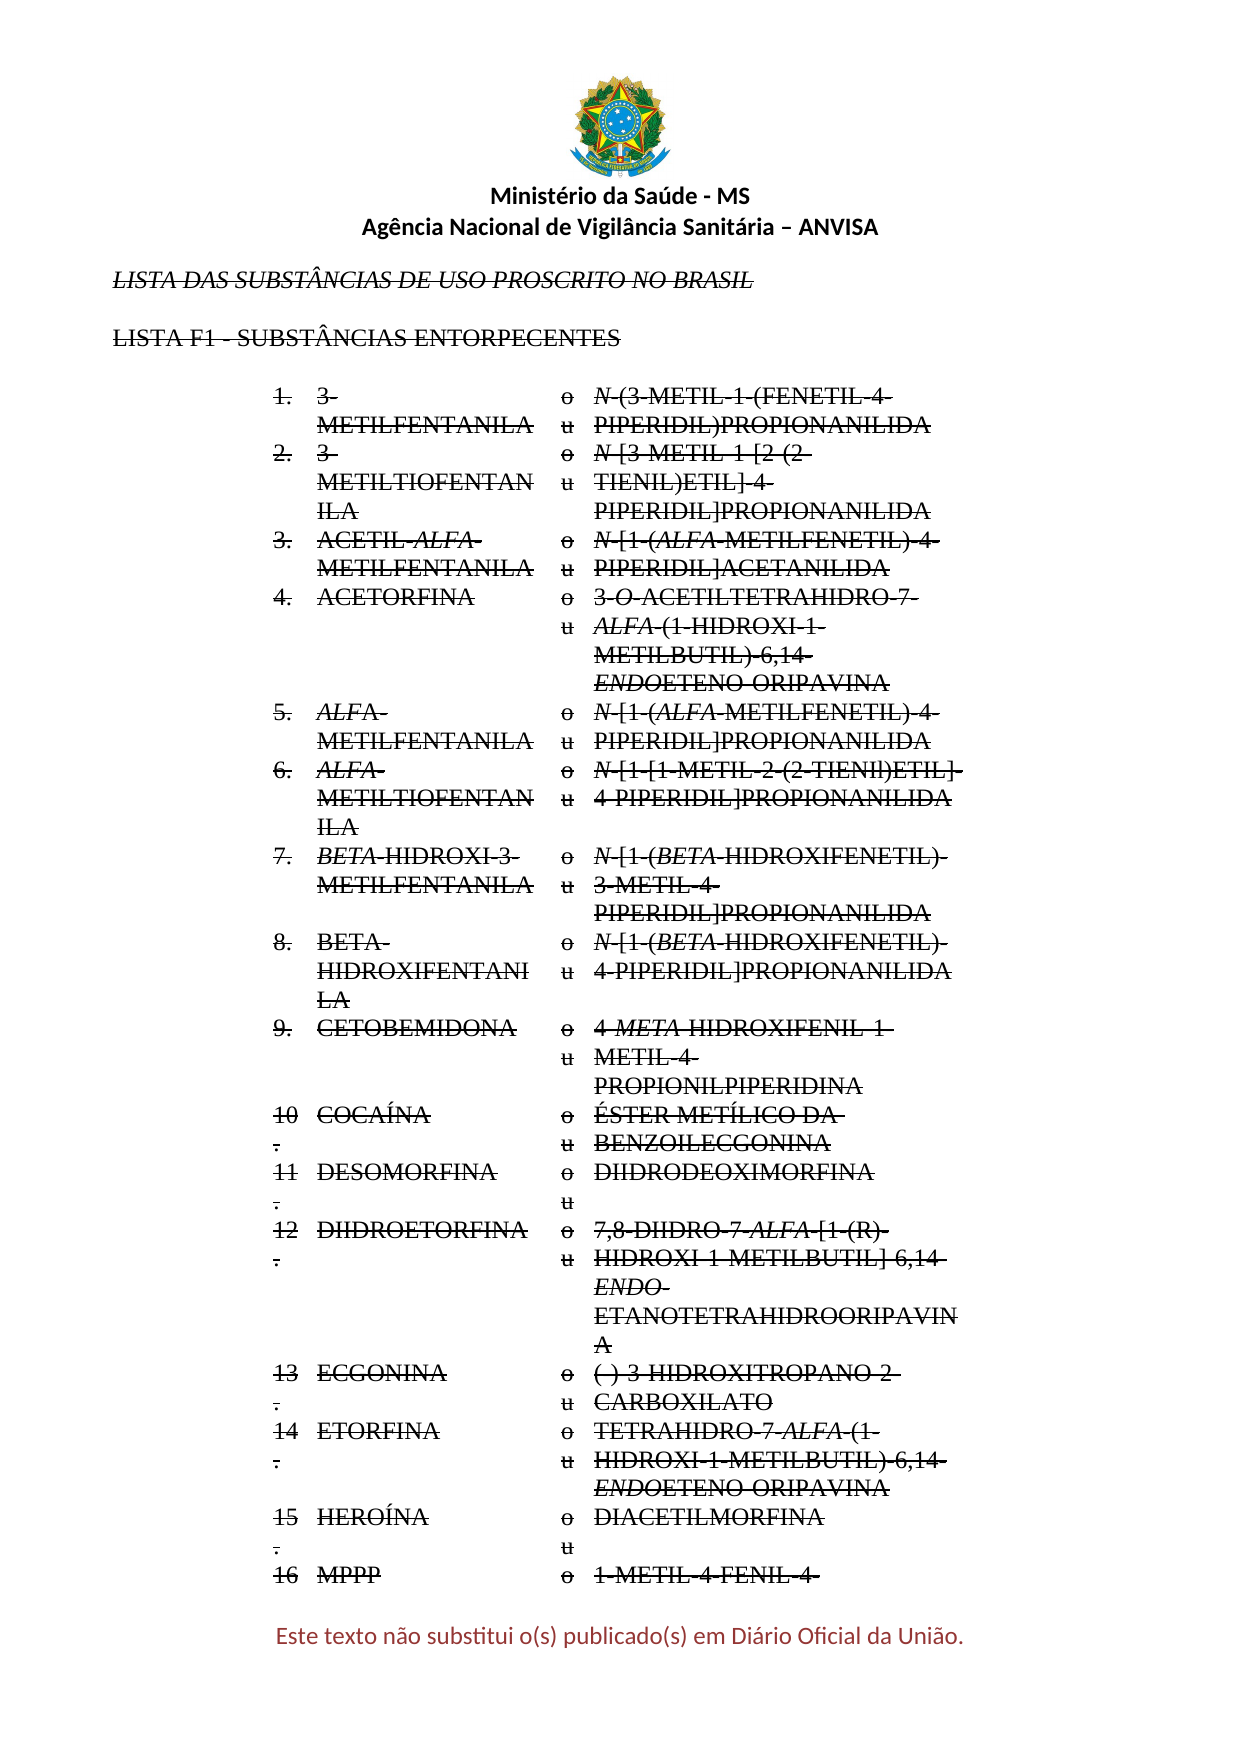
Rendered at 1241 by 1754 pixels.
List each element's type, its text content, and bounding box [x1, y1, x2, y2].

table_cell DIIDROETORFINA [309, 1215, 547, 1358]
table_cell HEROÍNA [309, 1502, 547, 1560]
table_cell BETA-HIDROXIFENTANILA [309, 927, 547, 1013]
table_cell DIIDRODEOXIMORFINA [586, 1157, 974, 1215]
table_cell N-[1-(BETA-HIDROXIFENETIL)-4-PIPERIDIL]PROPIONANILIDA [586, 927, 974, 1013]
table_cell ou [548, 1560, 586, 1588]
table_cell 16. [266, 1560, 309, 1588]
table_cell 3-O-ACETILTETRAHIDRO-7-ALFA-(1-HIDROXI-1-METILBUTIL)-6,14-ENDOETENO-ORIPAVINA [586, 582, 974, 697]
table_cell TETRAHIDRO-7-ALFA-(1-HIDROXI-1-METILBUTIL)-6,14-ENDOETENO-ORIPAVINA [586, 1416, 974, 1502]
table_cell ou [548, 841, 586, 927]
table_cell ou [548, 1157, 586, 1215]
table_cell N-[1-(ALFA-METILFENETIL)-4-PIPERIDIL]PROPIONANILIDA [586, 697, 974, 755]
table_cell ou [548, 439, 586, 525]
table_cell ALFA-METILFENTANILA [309, 697, 547, 755]
table_cell 1-METIL-4-FENIL-4-PROPIONATO DE PIPERIDINA (ÉSTER) [586, 1560, 974, 1588]
table_cell COCAÍNA [309, 1100, 547, 1157]
table_cell 10. [266, 1100, 309, 1157]
table_cell ACETORFINA [309, 582, 547, 697]
table_cell (-)-3-HIDROXITROPANO-2-CARBOXILATO [586, 1359, 974, 1416]
table_cell ou [548, 1359, 586, 1416]
table_cell ou [548, 927, 586, 1013]
table_cell 8. [266, 927, 309, 1013]
table_cell DESOMORFINA [309, 1157, 547, 1215]
table_cell ou [548, 1014, 586, 1100]
table_header 1. [266, 381, 309, 438]
table_cell ÉSTER METÍLICO DA BENZOILECGONINA [586, 1100, 974, 1157]
table_cell N-[3-METIL-1-[2-(2-TIENIL)ETIL]-4-PIPERIDIL]PROPIONANILIDA [586, 439, 974, 525]
table_cell 3. [266, 525, 309, 582]
table_cell BETA-HIDROXI-3-METILFENTANILA [309, 841, 547, 927]
table_cell ECGONINA [309, 1359, 547, 1416]
table_cell 12. [266, 1215, 309, 1358]
table_cell DIACETILMORFINA [586, 1502, 974, 1560]
table_header N-(3-METIL-1-(FENETIL-4-PIPERIDIL)PROPIONANILIDA [586, 381, 974, 438]
picture [566, 73, 674, 180]
table_cell ou [548, 1416, 586, 1502]
table_cell N-[1-(ALFA-METILFENETIL)-4-PIPERIDIL]ACETANILIDA [586, 525, 974, 582]
table_cell 5. [266, 697, 309, 755]
text LISTA F1 - SUBSTÂNCIAS ENTORPECENTES [112, 323, 1128, 352]
subtitle LISTA DAS SUBSTÂNCIAS DE USO PROSCRITO NO BRASIL [112, 265, 1128, 294]
table_cell 4. [266, 582, 309, 697]
table_cell 11. [266, 1157, 309, 1215]
table_cell ou [548, 697, 586, 755]
table_cell ou [548, 1215, 586, 1358]
table_cell CETOBEMIDONA [309, 1014, 547, 1100]
table_cell 6. [266, 755, 309, 841]
table_cell MPPP [309, 1560, 547, 1588]
table_cell 9. [266, 1014, 309, 1100]
table_cell 2. [266, 439, 309, 525]
table_cell 7. [266, 841, 309, 927]
table_cell ou [548, 755, 586, 841]
table_cell ou [548, 525, 586, 582]
table_cell ETORFINA [309, 1416, 547, 1502]
table_cell 4-META-HIDROXIFENIL-1-METIL-4-PROPIONILPIPERIDINA [586, 1014, 974, 1100]
table_cell 7,8-DIIDRO-7-ALFA-[1-(R)-HIDROXI-1-METILBUTIL]-6,14-ENDO-ETANOTETRAHIDROORIPAVINA [586, 1215, 974, 1358]
table_cell 15. [266, 1502, 309, 1560]
table_header ou [548, 381, 586, 438]
table_cell 3-METILTIOFENTANILA [309, 439, 547, 525]
table_header 3-METILFENTANILA [309, 381, 547, 438]
table_cell ALFA-METILTIOFENTANILA [309, 755, 547, 841]
table_cell ACETIL-ALFA-METILFENTANILA [309, 525, 547, 582]
table_cell ou [548, 582, 586, 697]
table_cell 14. [266, 1416, 309, 1502]
table_cell N-[1-[1-METIL-2-(2-TIENIl)ETIL]-4-PIPERIDIL]PROPIONANILIDA [586, 755, 974, 841]
table_cell N-[1-(BETA-HIDROXIFENETIL)-3-METIL-4-PIPERIDIL]PROPIONANILIDA [586, 841, 974, 927]
table_cell 13. [266, 1359, 309, 1416]
table_cell ou [548, 1100, 586, 1157]
table_cell ou [548, 1502, 586, 1560]
